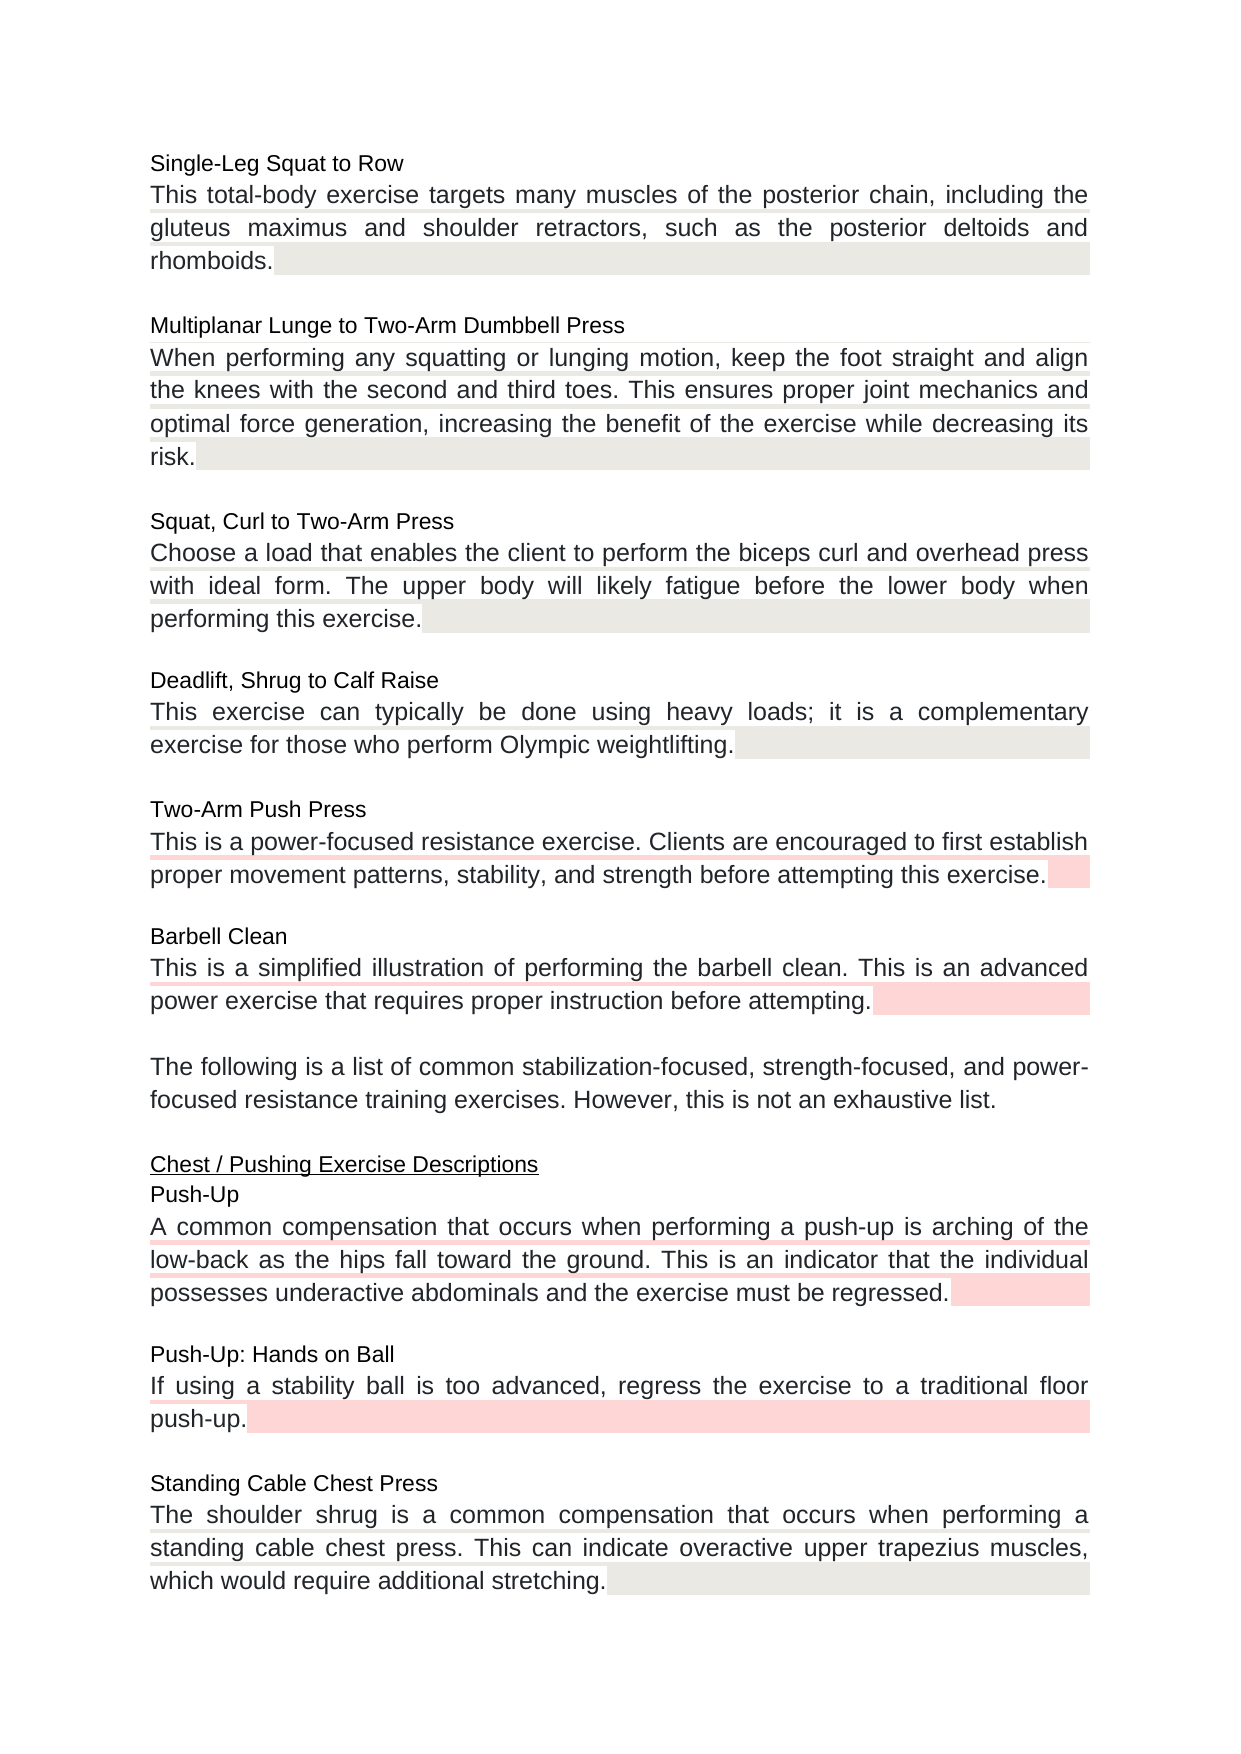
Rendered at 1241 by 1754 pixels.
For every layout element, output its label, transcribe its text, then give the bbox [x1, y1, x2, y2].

text The shoulder shrug is a common compensation that occurs when performing a standing cable chest press. This can indicate overactive upper trapezius muscles, which would require additional stretching. [150, 1562, 1090, 1595]
text Two-Arm Push Press [150, 796, 1090, 823]
text When performing any squatting or lunging motion, keep the foot straight and align the knees with the second and third toes. This ensures proper joint mechanics and optimal force generation, increasing the benefit of the exercise while decreasing its risk. [150, 437, 1090, 470]
text Standing Cable Chest Press [150, 1470, 1090, 1496]
text A common compensation that occurs when performing a push-up is arching of the low-back as the hips fall toward the ground. This is an indicator that the individual possesses underactive abdominals and the exercise must be regressed. [150, 1273, 1090, 1306]
text Single-Leg Squat to Row [150, 150, 1090, 176]
text Push-Up: Hands on Ball [150, 1341, 1090, 1367]
text Multiplanar Lunge to Two-Arm Dumbbell Press [150, 312, 1090, 339]
text This exercise can typically be done using heavy loads; it is a complementary exercise for those who perform Olympic weightlifting. [150, 726, 1090, 759]
text Squat, Curl to Two-Arm Press [150, 508, 1090, 534]
text If using a stability ball is too advanced, regress the exercise to a traditional floor push-up. [150, 1400, 1090, 1433]
text This is a power-focused resistance exercise. Clients are encouraged to first establish proper movement patterns, stability, and strength before attempting this exercise. [150, 855, 1090, 888]
text Chest / Pushing Exercise Descriptions [150, 1151, 1090, 1177]
text Deadlift, Shrug to Calf Raise [150, 667, 1090, 693]
text Choose a load that enables the client to perform the biceps curl and overhead press with ideal form. The upper body will likely fatigue before the lower body when performing this exercise. [150, 599, 1090, 633]
text Barbell Clean [150, 923, 1090, 949]
text The following is a list of common stabilization-focused, strength-focused, and power-focused resistance training exercises. However, this is not an exhaustive list. [150, 1081, 1090, 1114]
text This is a simplified illustration of performing the barbell clean. This is an advanced power exercise that requires proper instruction before attempting. [150, 982, 1090, 1015]
text This total-body exercise targets many muscles of the posterior chain, including the gluteus maximus and shoulder retractors, such as the posterior deltoids and rhomboids. [150, 242, 1090, 275]
text Push-Up [150, 1181, 1090, 1208]
